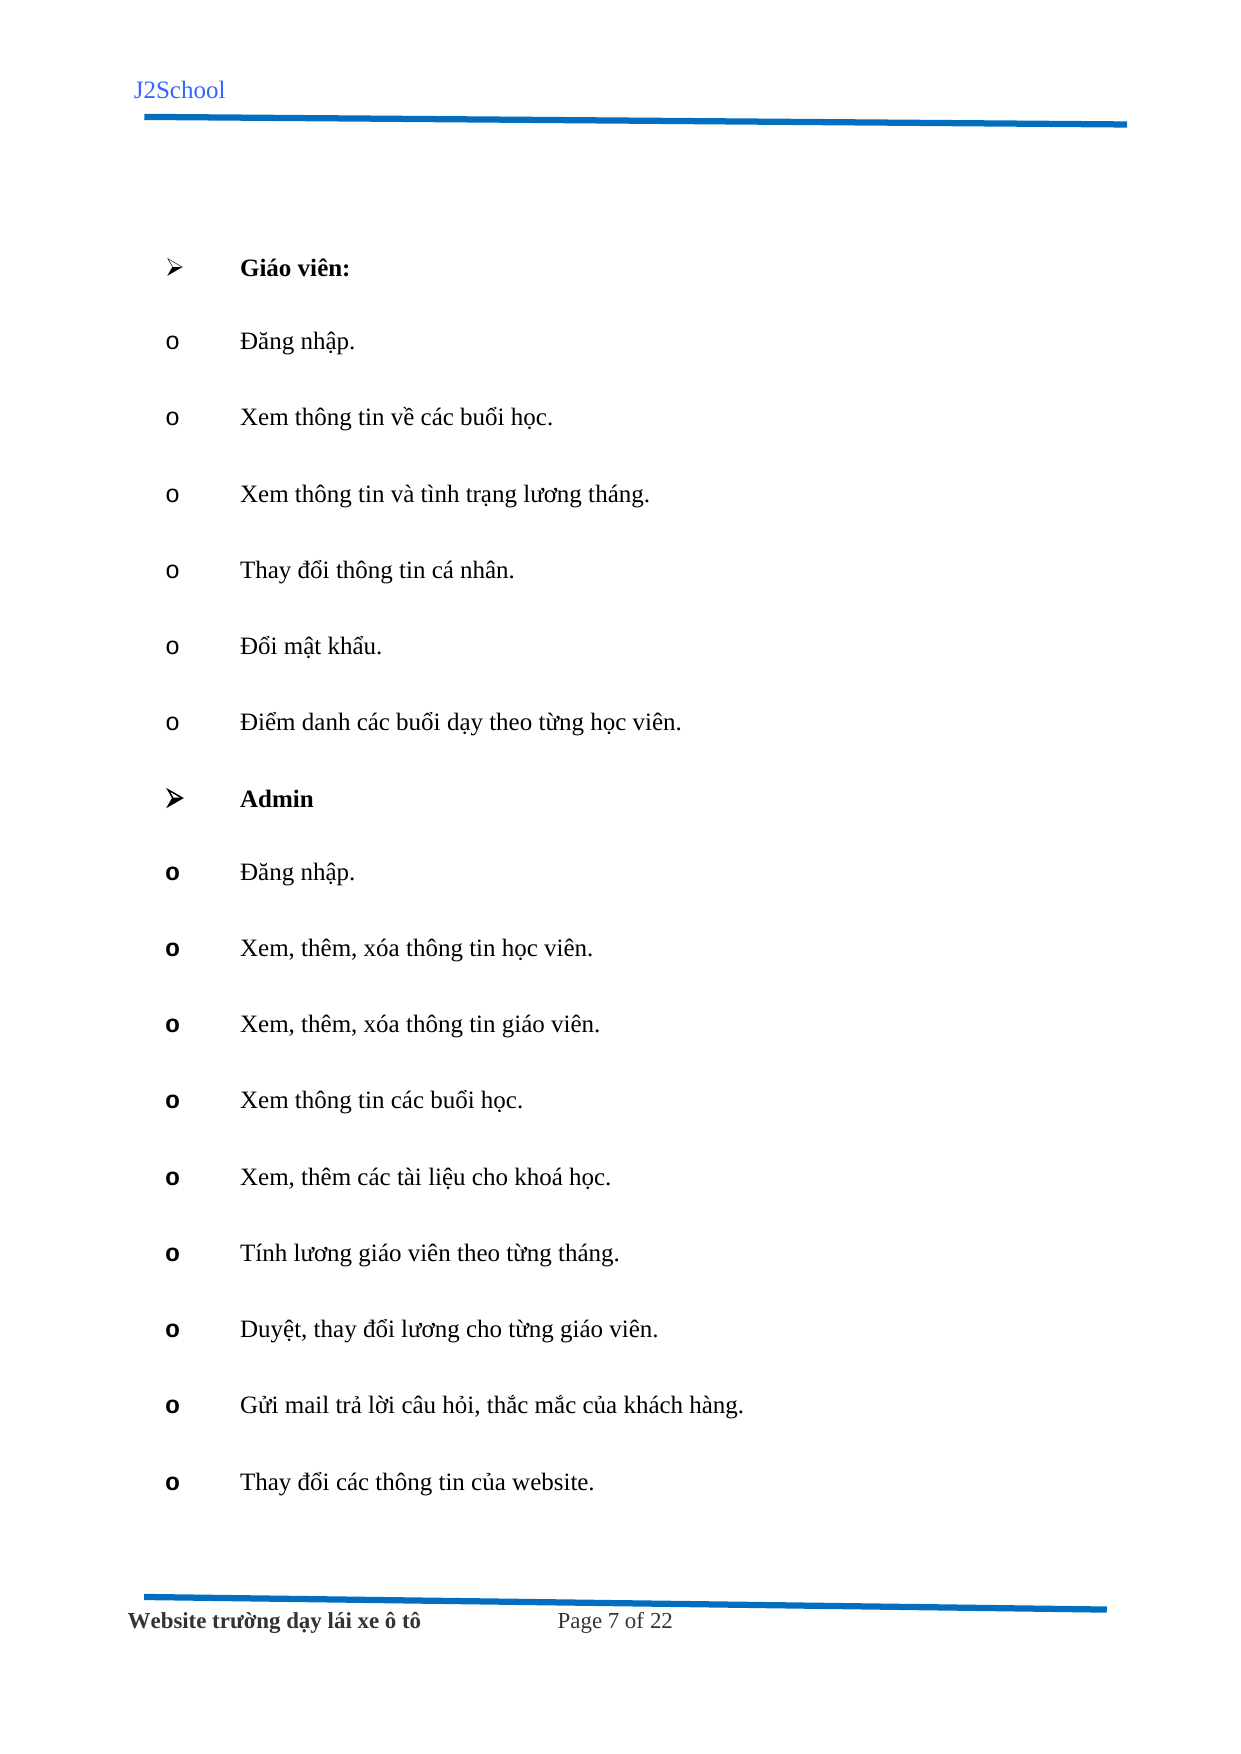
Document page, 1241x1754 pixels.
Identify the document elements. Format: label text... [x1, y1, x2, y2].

list Xem thông tin về các buổi học. [165, 402, 1090, 433]
list Giáo viên: [165, 253, 1090, 282]
list Đăng nhập. [165, 857, 1090, 888]
list Duyệt, thay đổi lương cho từng giáo viên. [165, 1314, 1090, 1345]
list Xem thông tin các buổi học. [165, 1086, 1090, 1116]
list Thay đổi thông tin cá nhân. [165, 555, 1090, 586]
list Xem, thêm các tài liệu cho khoá học. [165, 1162, 1090, 1193]
list Admin [165, 784, 1090, 812]
list Điểm danh các buổi dạy theo từng học viên. [165, 707, 1090, 738]
list Gửi mail trả lời câu hỏi, thắc mắc của khách hàng. [165, 1391, 1090, 1421]
list Xem, thêm, xóa thông tin giáo viên. [165, 1009, 1090, 1040]
list Thay đổi các thông tin của website. [165, 1467, 1090, 1498]
list Đổi mật khẩu. [165, 631, 1090, 662]
list Tính lương giáo viên theo từng tháng. [165, 1238, 1090, 1269]
list Xem thông tin và tình trạng lương tháng. [165, 479, 1090, 509]
list Đăng nhập. [165, 326, 1090, 357]
list Xem, thêm, xóa thông tin học viên. [165, 933, 1090, 964]
